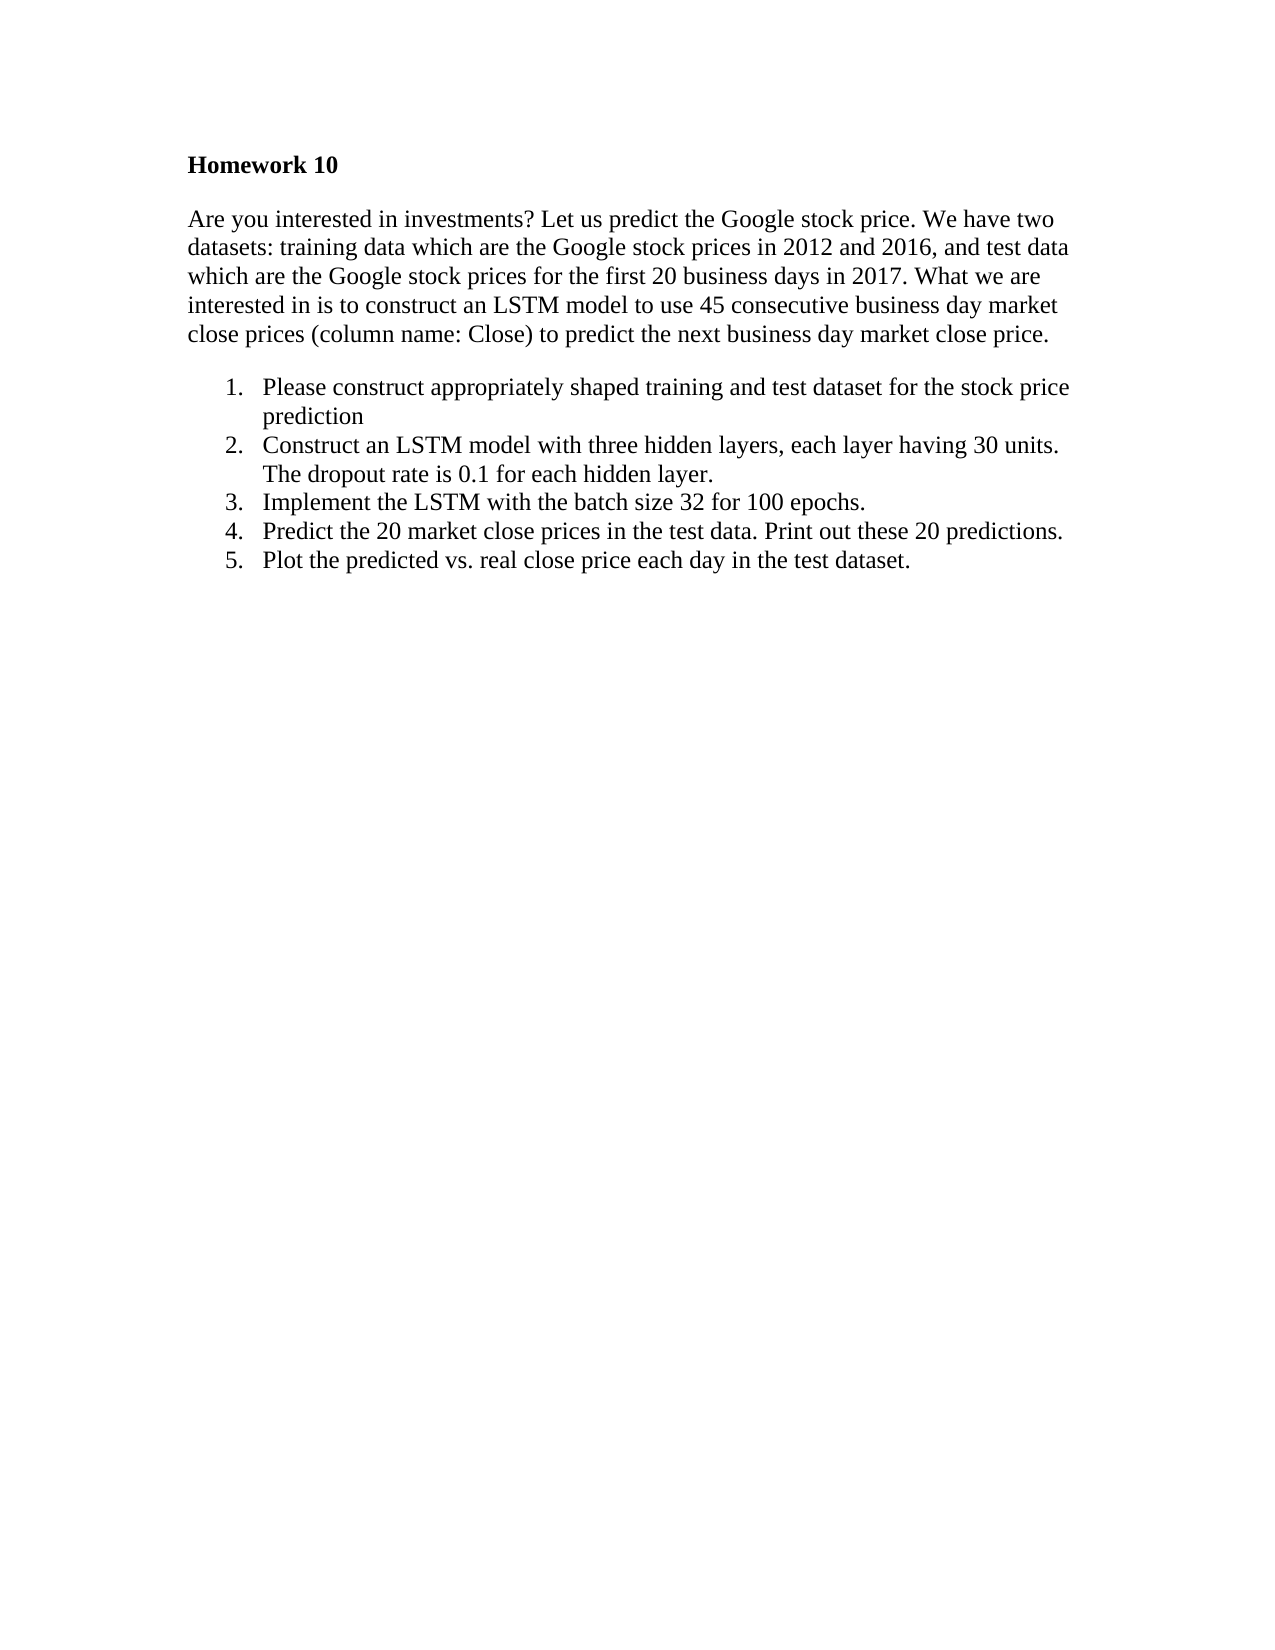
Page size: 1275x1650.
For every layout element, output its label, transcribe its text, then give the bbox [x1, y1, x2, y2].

list Implement the LSTM with the batch size 32 for 100 epochs. [225, 487, 1087, 516]
list Construct an LSTM model with three hidden layers, each layer having 30 units. The dropout rate is 0.1 for each hidden layer. [225, 430, 1087, 487]
list Please construct appropriately shaped training and test dataset for the stock price prediction [225, 372, 1087, 430]
list Plot the predicted vs. real close price each day in the test dataset. [225, 545, 1087, 574]
list Predict the 20 market close prices in the test data. Print out these 20 predictions. [225, 516, 1087, 545]
text Homework 10 [187, 150, 1087, 179]
text Are you interested in investments? Let us predict the Google stock price. We have two datasets: training data which are the Google stock prices in 2012 and 2016, and test data which are the Google stock prices for the first 20 business days in 2017. What we are interested in is to construct an LSTM model to use 45 consecutive business day market close prices (column name: Close) to predict the next business day market close price. [187, 204, 1087, 347]
